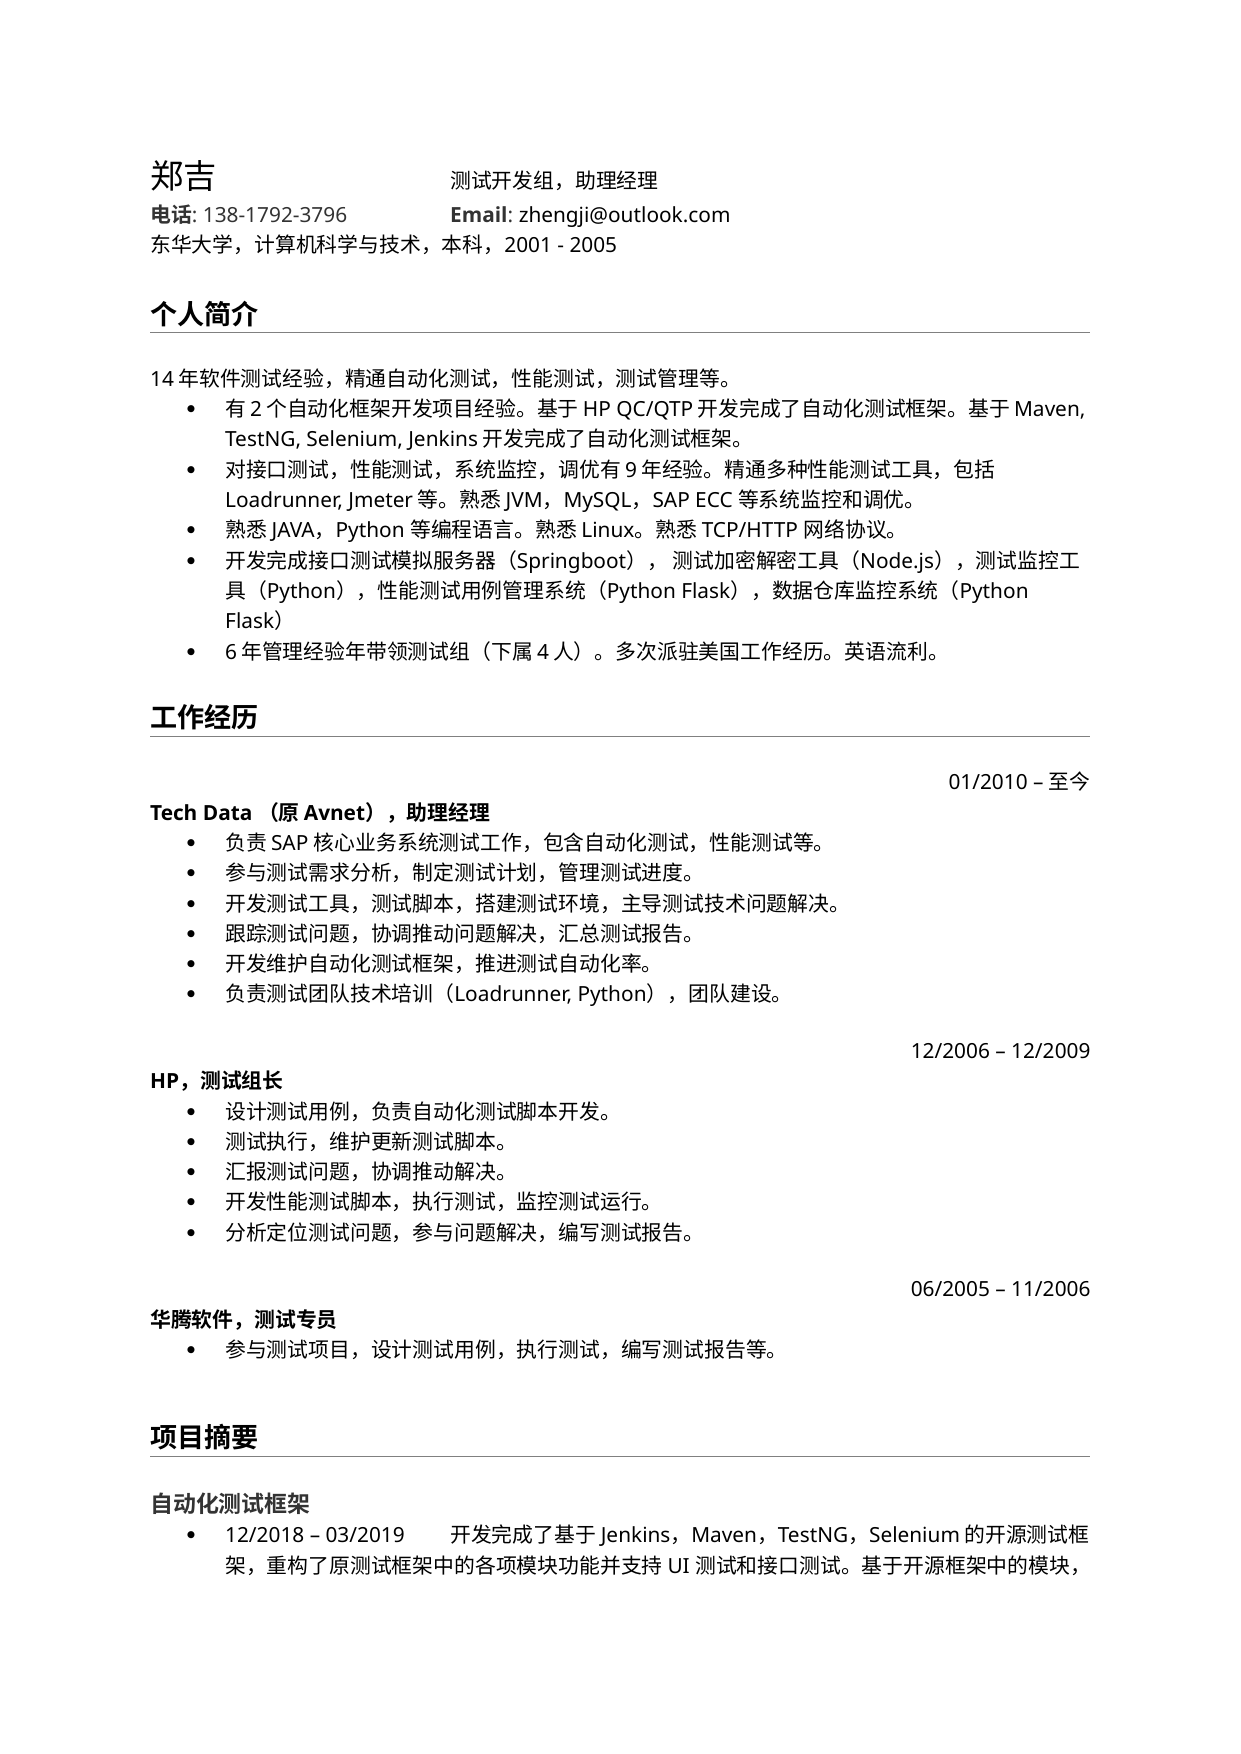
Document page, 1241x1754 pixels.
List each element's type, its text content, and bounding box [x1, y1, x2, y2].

text 个人简介 [150, 293, 1090, 332]
text 工作经历 [150, 696, 1090, 736]
text 东华大学，计算机科学与技术，本科，2001 - 2005 [150, 228, 1090, 259]
list 跟踪测试问题，协调推动问题解决，汇总测试报告。 [187, 917, 1090, 947]
text 郑吉 测试开发组，助理经理 [150, 150, 1090, 198]
text Tech Data （原Avnet），助理经理 [150, 796, 1090, 826]
list 开发维护自动化测试框架，推进测试自动化率。 [187, 947, 1090, 977]
list 12/2018 – 03/2019 开发完成了基于 Jenkins，Maven，TestNG，Selenium的开源测试框架，重构了原测试框架中的各项模块功能并支持 UI 测试和接口测试。基于开源框架中的模块，增强了测试数据配置模块，日志模块和测试报告模块。 [187, 1519, 1090, 1579]
text 06/2005 – 11/2006 [150, 1274, 1090, 1303]
list 测试执行，维护更新测试脚本。 [187, 1125, 1090, 1155]
list 熟悉 JAVA，Python 等编程语言。熟悉 Linux。熟悉 TCP/HTTP 网络协议。 [187, 514, 1090, 544]
list 参与测试需求分析，制定测试计划，管理测试进度。 [187, 857, 1090, 887]
list 开发性能测试脚本，执行测试，监控测试运行。 [187, 1186, 1090, 1216]
list 开发测试工具，测试脚本，搭建测试环境，主导测试技术问题解决。 [187, 887, 1090, 917]
list 设计测试用例，负责自动化测试脚本开发。 [187, 1095, 1090, 1125]
text 01/2010 – 至今 [150, 766, 1090, 796]
text 电话: 138-1792-3796 Email: zhengji@outlook.com [150, 198, 1090, 228]
list 6年管理经验年带领测试组（下属4人）。多次派驻美国工作经历。英语流利。 [187, 635, 1090, 665]
text 12/2006 – 12/2009 [150, 1036, 1090, 1064]
list 对接口测试，性能测试，系统监控，调优有9年经验。精通多种性能测试工具，包括 Loadrunner, Jmeter等。熟悉 JVM，MySQL，SAP ECC 等系统监控和调优。 [187, 453, 1090, 514]
text 14年软件测试经验，精通自动化测试，性能测试，测试管理等。 [150, 362, 1090, 392]
text HP，测试组长 [150, 1064, 1090, 1095]
list 负责测试团队技术培训（Loadrunner, Python），团队建设。 [187, 977, 1090, 1008]
list 参与测试项目，设计测试用例，执行测试，编写测试报告等。 [187, 1333, 1090, 1363]
text 自动化测试框架 [150, 1486, 1090, 1519]
list 分析定位测试问题，参与问题解决，编写测试报告。 [187, 1216, 1090, 1246]
text 华腾软件，测试专员 [150, 1303, 1090, 1333]
list 汇报测试问题，协调推动解决。 [187, 1155, 1090, 1186]
list 有2个自动化框架开发项目经验。基于HP QC/QTP开发完成了自动化测试框架。基于Maven, TestNG, Selenium, Jenkins开发完成了自动化测试框架。 [187, 392, 1090, 453]
list 负责SAP 核心业务系统测试工作，包含自动化测试，性能测试等。 [187, 826, 1090, 857]
text 项目摘要 [150, 1416, 1090, 1456]
list 开发完成接口测试模拟服务器（Springboot）， 测试加密解密工具（Node.js），测试监控工具（Python），性能测试用例管理系统（Python Flask），数据仓库监控系统（Python Flask） [187, 544, 1090, 635]
